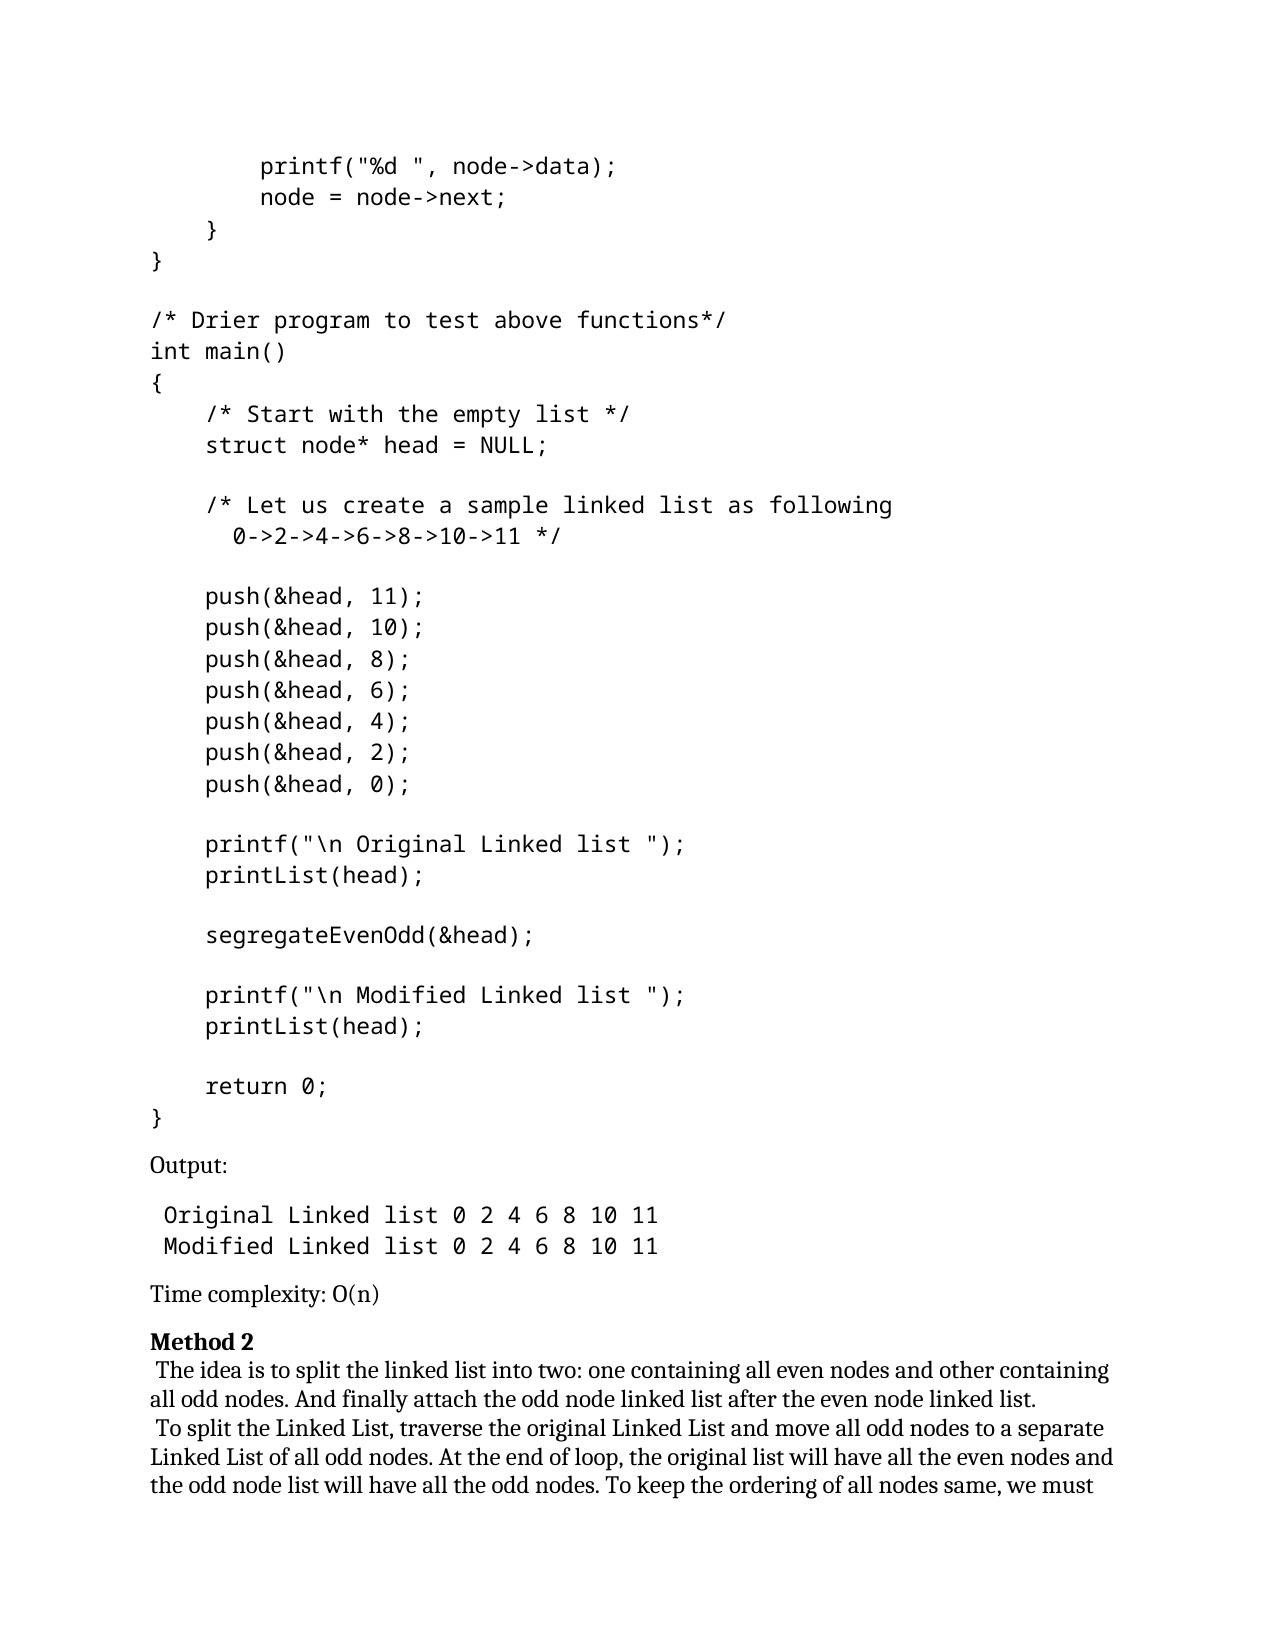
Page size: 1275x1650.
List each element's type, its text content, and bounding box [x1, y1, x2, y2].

text Output: [150, 1151, 1125, 1180]
text Time complexity: O(n) [150, 1280, 1125, 1309]
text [150, 1327, 1125, 1500]
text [150, 150, 1125, 1132]
text Original Linked list 0 2 4 6 8 10 11 Modified Linked list 0 2 4 6 8 10 11 [150, 1199, 1125, 1261]
